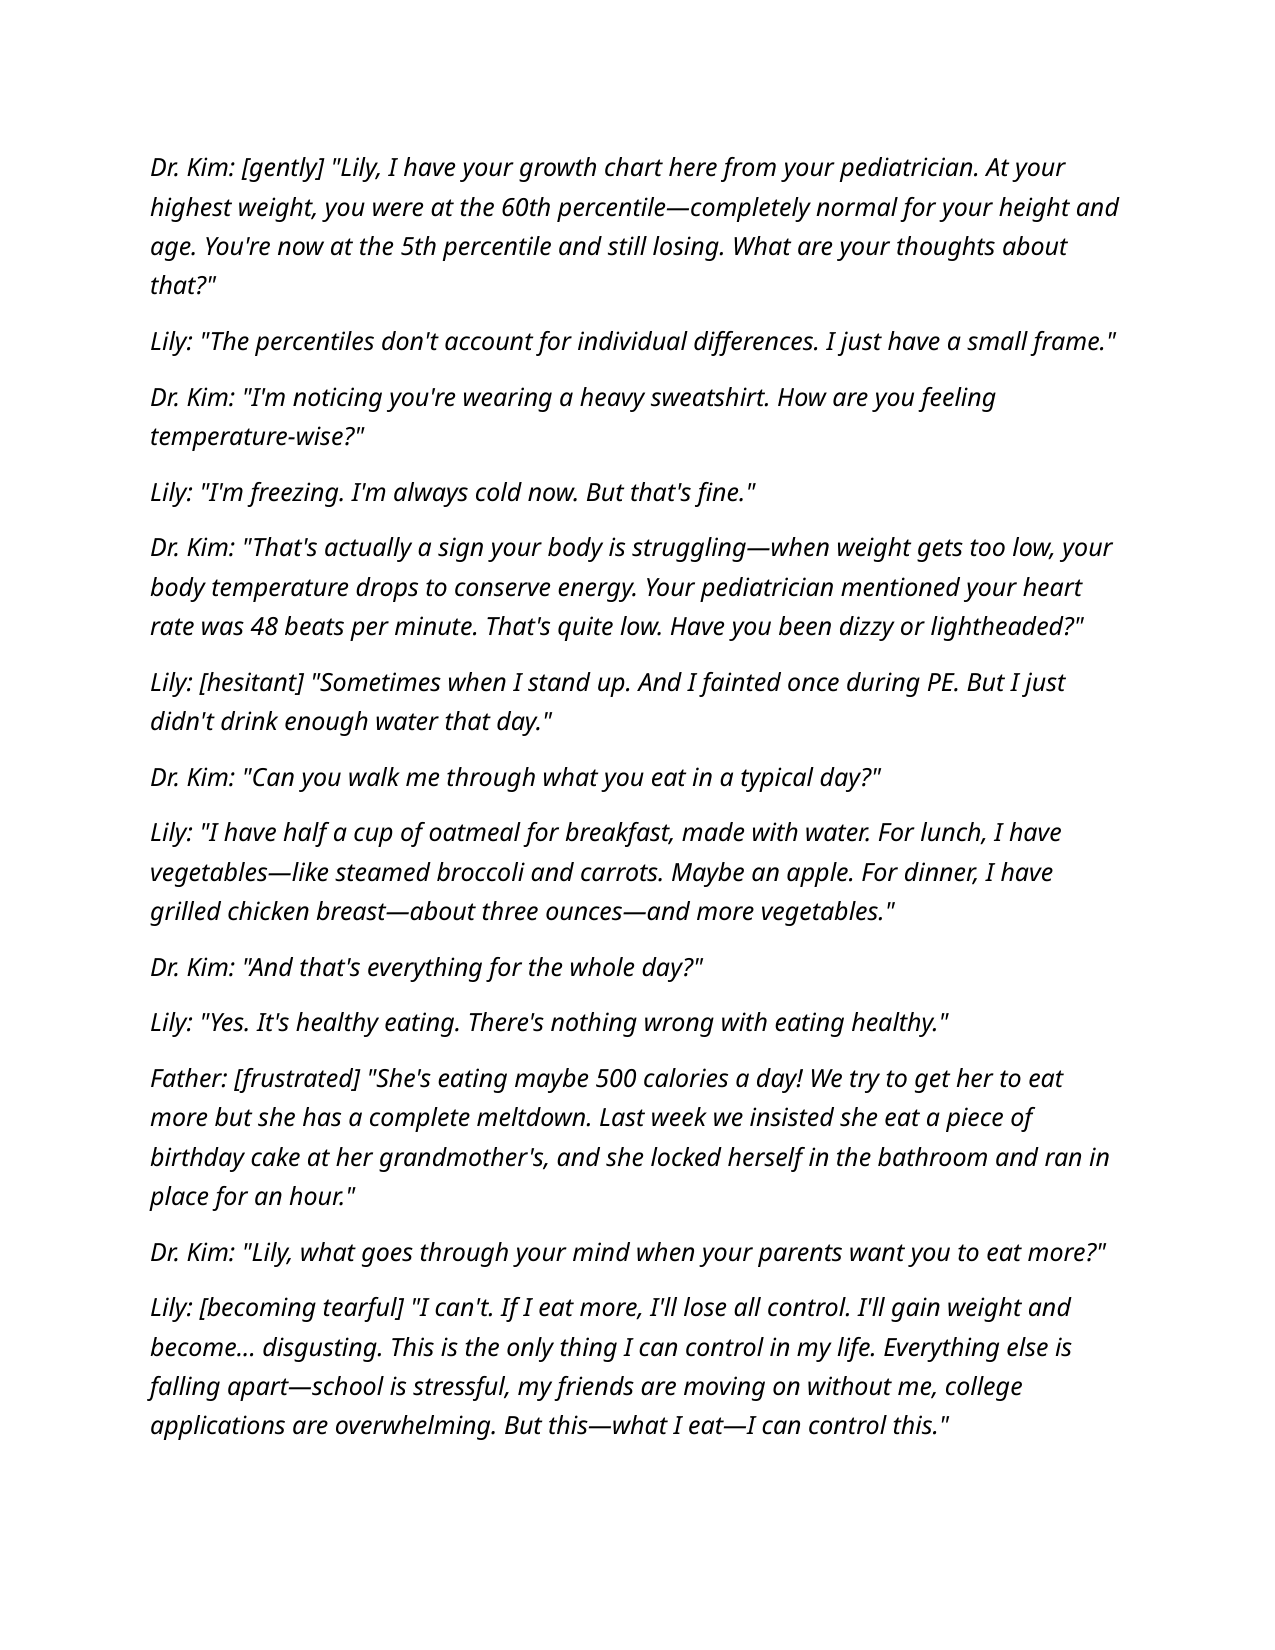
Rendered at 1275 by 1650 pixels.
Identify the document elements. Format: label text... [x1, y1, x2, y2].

text Lily: "The percentiles don't account for individual differences. I just have a small frame." [150, 323, 1125, 357]
text Dr. Kim: "Can you walk me through what you eat in a typical day?" [150, 759, 1125, 793]
text Dr. Kim: "That's actually a sign your body is struggling—when weight gets too low, your body temperature drops to conserve energy. Your pediatrician mentioned your heart rate was 48 beats per minute. That's quite low. Have you been dizzy or lightheaded?" [150, 530, 1125, 642]
text Lily: "I have half a cup of oatmeal for breakfast, made with water. For lunch, I have vegetables—like steamed broccoli and carrots. Maybe an apple. For dinner, I have grilled chicken breast—about three ounces—and more vegetables." [150, 815, 1125, 927]
text Dr. Kim: [gently] "Lily, I have your growth chart here from your pediatrician. At your highest weight, you were at the 60th percentile—completely normal for your height and age. You're now at the 5th percentile and still losing. What are your thoughts about that?" [150, 150, 1125, 302]
text Dr. Kim: "And that's everything for the whole day?" [150, 949, 1125, 983]
text Lily: "I'm freezing. I'm always cold now. But that's fine." [150, 474, 1125, 508]
text Dr. Kim: "Lily, what goes through your mind when your parents want you to eat more?" [150, 1234, 1125, 1268]
text Lily: [becoming tearful] "I can't. If I eat more, I'll lose all control. I'll gain weight and become... disgusting. This is the only thing I can control in my life. Everything else is falling apart—school is stressful, my friends are moving on without me, college applications are overwhelming. But this—what I eat—I can control this." [150, 1290, 1125, 1442]
text Lily: "Yes. It's healthy eating. There's nothing wrong with eating healthy." [150, 1005, 1125, 1039]
text Dr. Kim: "I'm noticing you're wearing a heavy sweatshirt. How are you feeling temperature-wise?" [150, 379, 1125, 452]
text Lily: [hesitant] "Sometimes when I stand up. And I fainted once during PE. But I just didn't drink enough water that day." [150, 664, 1125, 737]
text Father: [frustrated] "She's eating maybe 500 calories a day! We try to get her to eat more but she has a complete meltdown. Last week we insisted she eat a piece of birthday cake at her grandmother's, and she locked herself in the bathroom and ran in place for an hour." [150, 1061, 1125, 1212]
